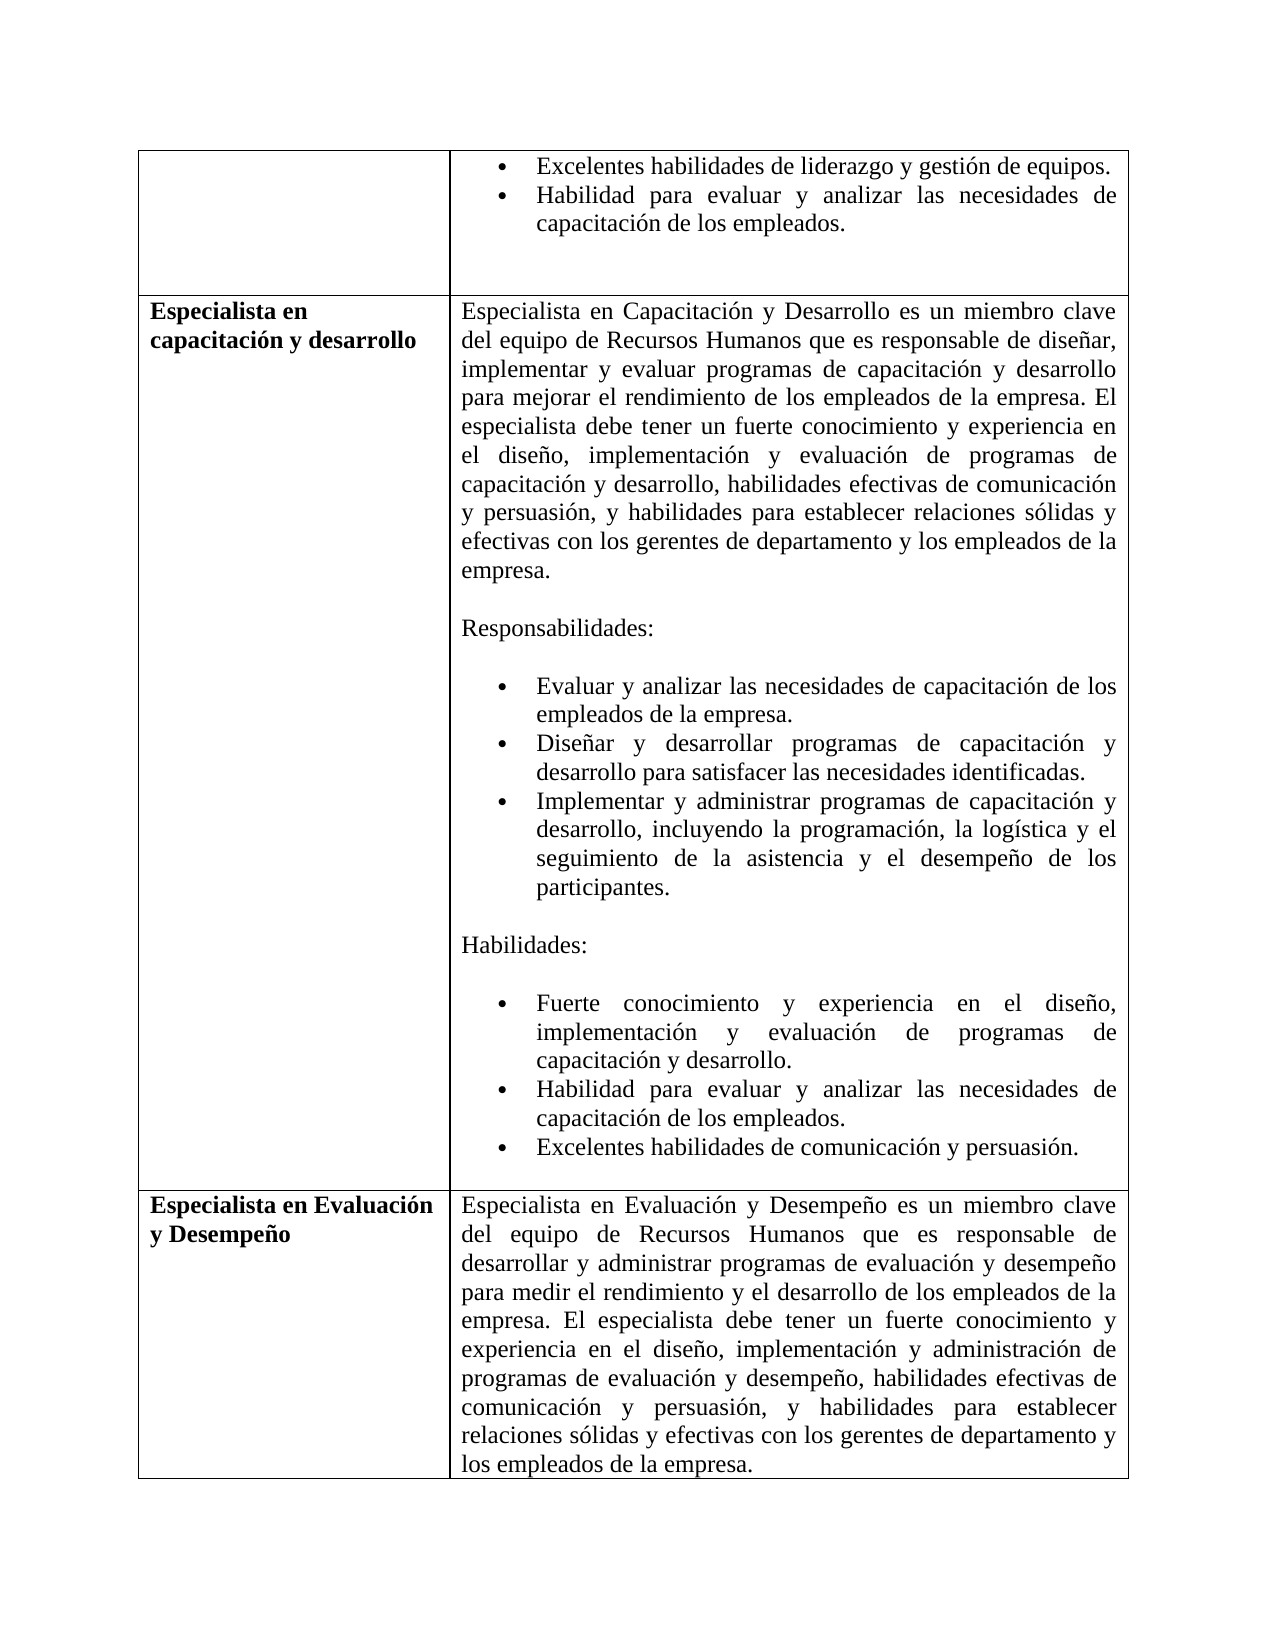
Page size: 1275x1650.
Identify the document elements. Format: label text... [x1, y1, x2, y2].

table_cell Especialista en Capacitación y Desarrollo es un miembro clave del equipo de Recursos Humanos que es responsable de diseñar, implementar y evaluar programas de capacitación y desarrollo para mejorar el rendimiento de los empleados de la empresa. El especialista debe tener un fuerte conocimiento y experiencia en el diseño, implementación y evaluación de programas de capacitación y desarrollo, habilidades efectivas de comunicación y persuasión, y habilidades para establecer relaciones sólidas y efectivas con los gerentes de departamento y los empleados de la empresa. Responsabilidades: Evaluar y analizar las necesidades de capacitación de los empleados de la empresa. Diseñar y desarrollar programas de capacitación y desarrollo para satisfacer las necesidades identificadas. Implementar y administrar programas de capacitación y desarrollo, incluyendo la programación, la logística y el seguimiento de la asistencia y el desempeño de los participantes. Habilidades: Fuerte conocimiento y experiencia en el diseño, implementación y evaluación de programas de capacitación y desarrollo. Habilidad para evaluar y analizar las necesidades de capacitación de los empleados. Excelentes habilidades de comunicación y persuasión. [451, 296, 1128, 1189]
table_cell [139, 1191, 449, 1478]
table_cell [451, 1191, 1128, 1478]
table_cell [451, 151, 1128, 295]
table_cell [139, 151, 449, 295]
table_cell Especialista en capacitación y desarrollo [139, 296, 449, 1189]
